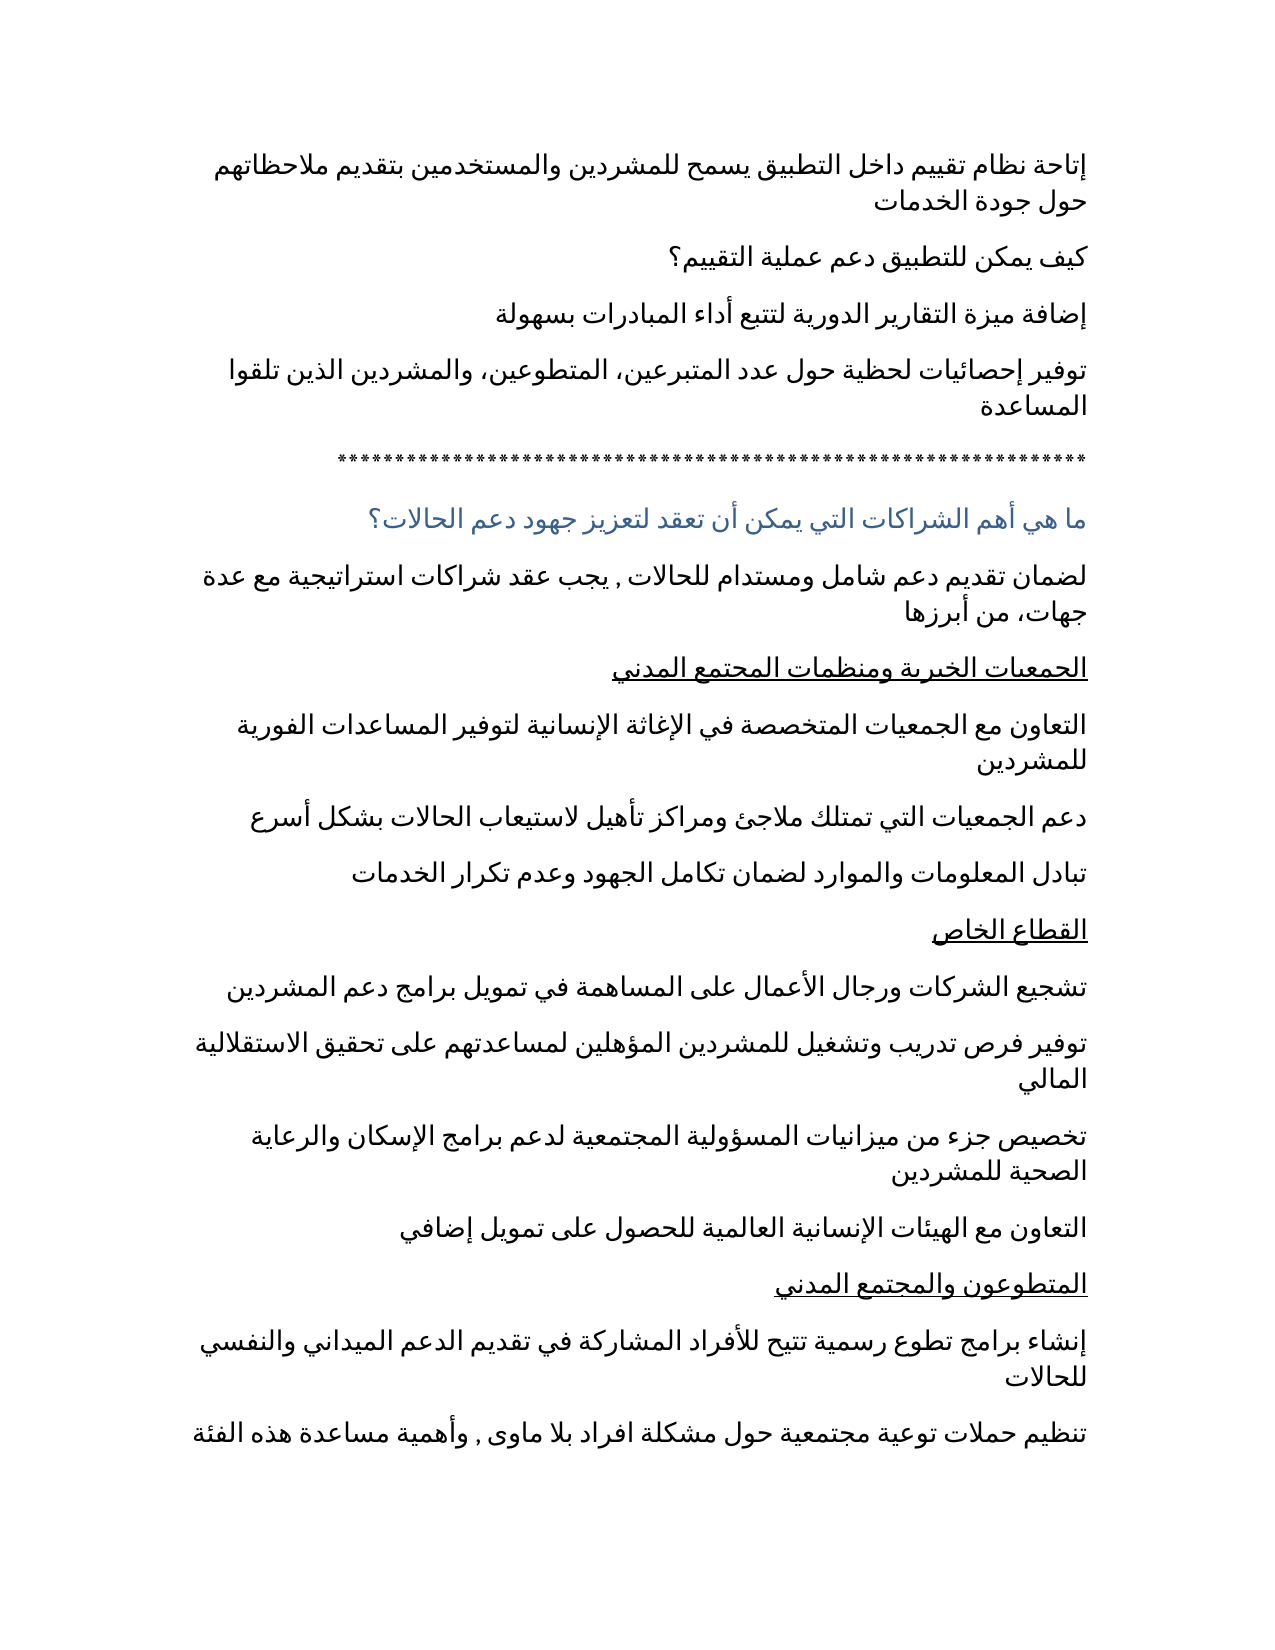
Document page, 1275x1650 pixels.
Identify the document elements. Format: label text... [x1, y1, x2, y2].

text إضافة ميزة التقارير الدورية لتتبع أداء المبادرات بسهولة [187, 299, 1087, 330]
text دعم الجمعيات التي تمتلك ملاجئ ومراكز تأهيل لاستيعاب الحالات بشكل أسرع [187, 802, 1087, 833]
text القطاع الخاص [439, 915, 1087, 946]
text لضمان تقديم دعم شامل ومستدام للحالات , يجب عقد شراكات استراتيجية مع عدة جهات، من أبرزها [187, 561, 1087, 628]
text ***************************************************************** [187, 448, 1087, 479]
text توفير فرص تدريب وتشغيل للمشردين المؤهلين لمساعدتهم على تحقيق الاستقلالية المالي [187, 1028, 1087, 1095]
text الجمعيات الخيرية ومنظمات المجتمع المدني [439, 653, 1087, 684]
text المتطوعون والمجتمع المدني [439, 1269, 1087, 1301]
text تخصيص جزء من ميزانيات المسؤولية المجتمعية لدعم برامج الإسكان والرعاية الصحية للمشردين [187, 1121, 1087, 1187]
text ما هي أهم الشراكات التي يمكن أن تعقد لتعزيز جهود دعم الحالات؟ [187, 504, 1087, 535]
text تشجيع الشركات ورجال الأعمال على المساهمة في تمويل برامج دعم المشردين [187, 972, 1087, 1003]
text التعاون مع الهيئات الإنسانية العالمية للحصول على تمويل إضافي [187, 1213, 1087, 1244]
text كيف يمكن للتطبيق دعم عملية التقييم؟ [187, 242, 1087, 273]
text التعاون مع الجمعيات المتخصصة في الإغاثة الإنسانية لتوفير المساعدات الفورية للمشردين [187, 710, 1087, 777]
text تبادل المعلومات والموارد لضمان تكامل الجهود وعدم تكرار الخدمات [187, 858, 1087, 890]
text تنظيم حملات توعية مجتمعية حول مشكلة افراد بلا ماوى , وأهمية مساعدة هذه الفئة [187, 1418, 1087, 1449]
text إنشاء برامج تطوع رسمية تتيح للأفراد المشاركة في تقديم الدعم الميداني والنفسي للحالات [187, 1326, 1087, 1393]
text إتاحة نظام تقييم داخل التطبيق يسمح للمشردين والمستخدمين بتقديم ملاحظاتهم حول جودة الخدمات [187, 150, 1087, 217]
text توفير إحصائيات لحظية حول عدد المتبرعين، المتطوعين، والمشردين الذين تلقوا المساعدة [187, 355, 1087, 422]
